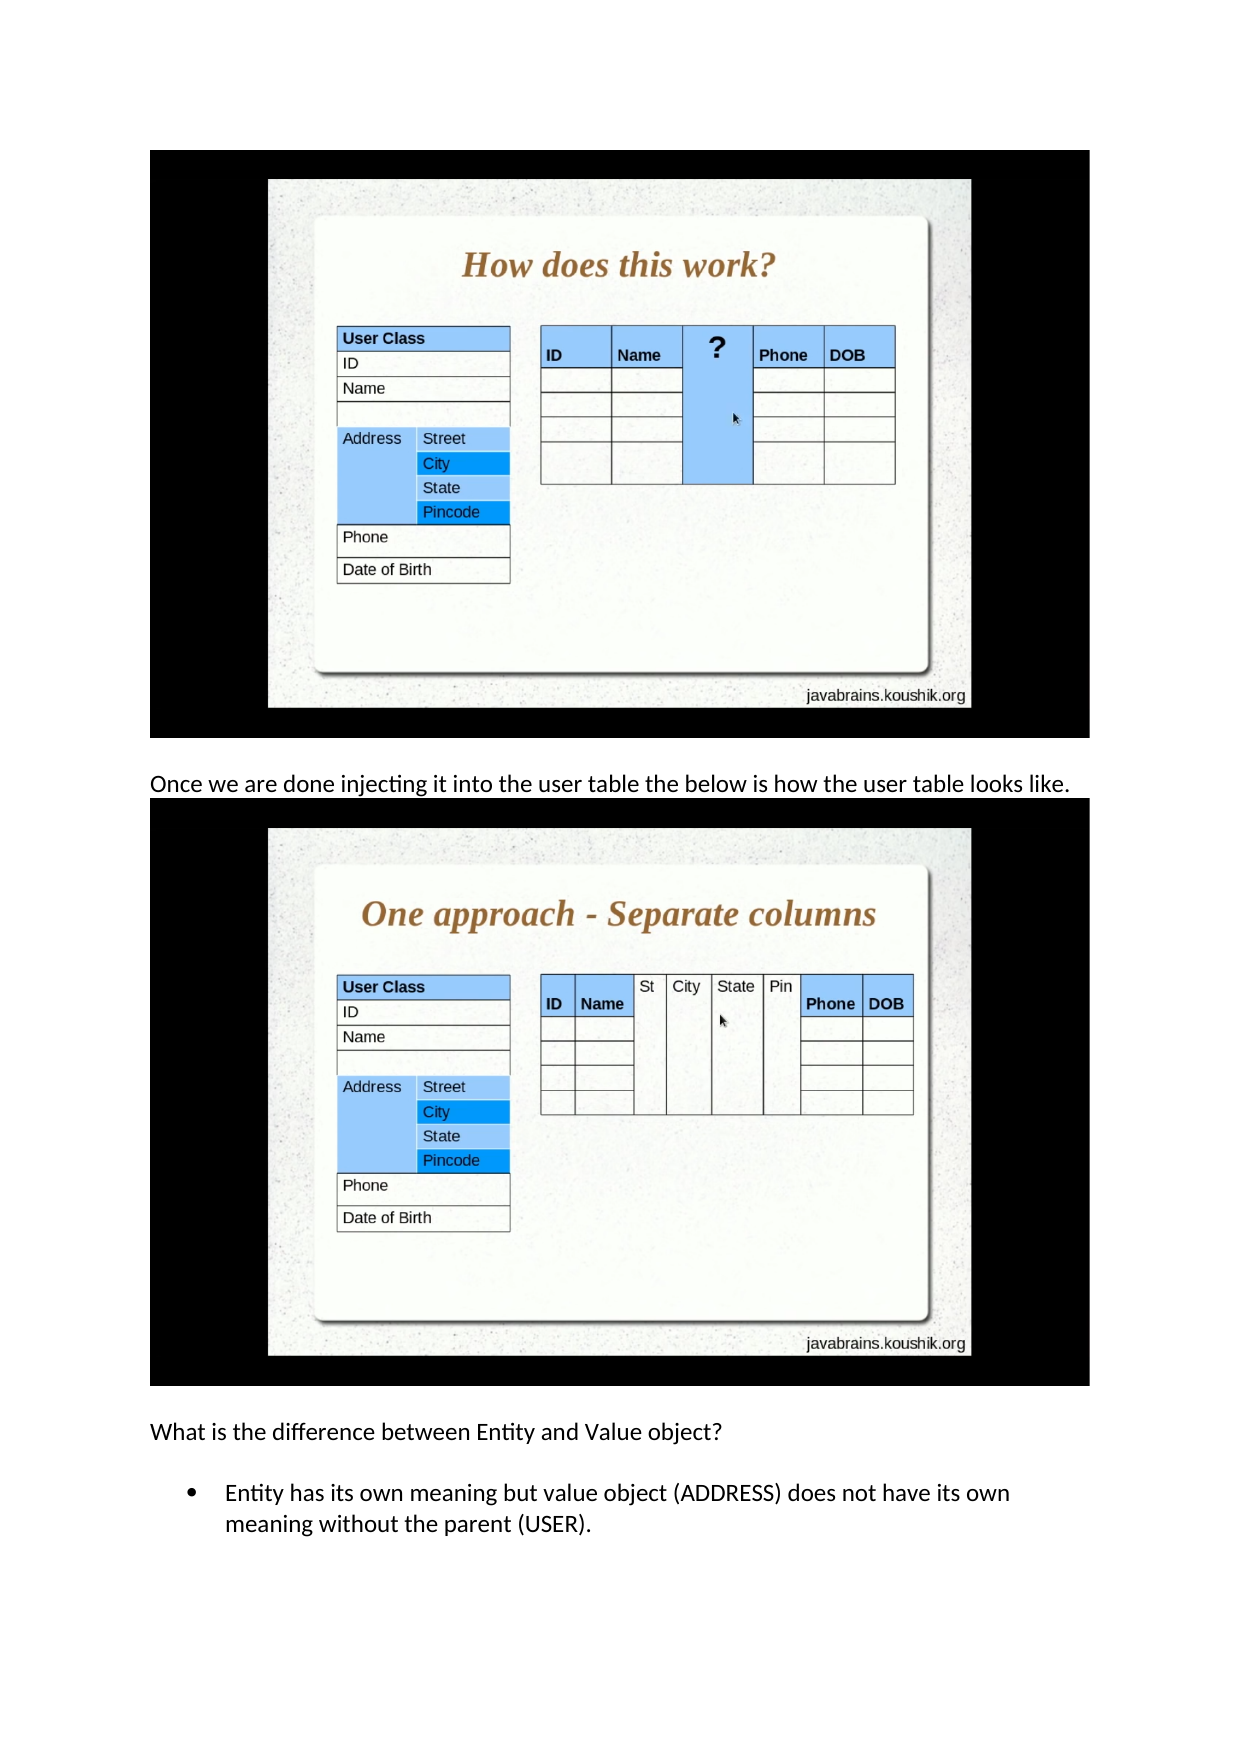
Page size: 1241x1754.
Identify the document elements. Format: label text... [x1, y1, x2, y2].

text Once we are done injecting it into the user table the below is how the user table looks like. [150, 768, 1090, 798]
picture [150, 798, 1090, 1386]
text What is the difference between Entity and Value object? [150, 1416, 1090, 1447]
picture [150, 150, 1090, 738]
list Entity has its own meaning but value object (ADDRESS) does not have its own meaning without the parent (USER). [187, 1477, 1090, 1538]
